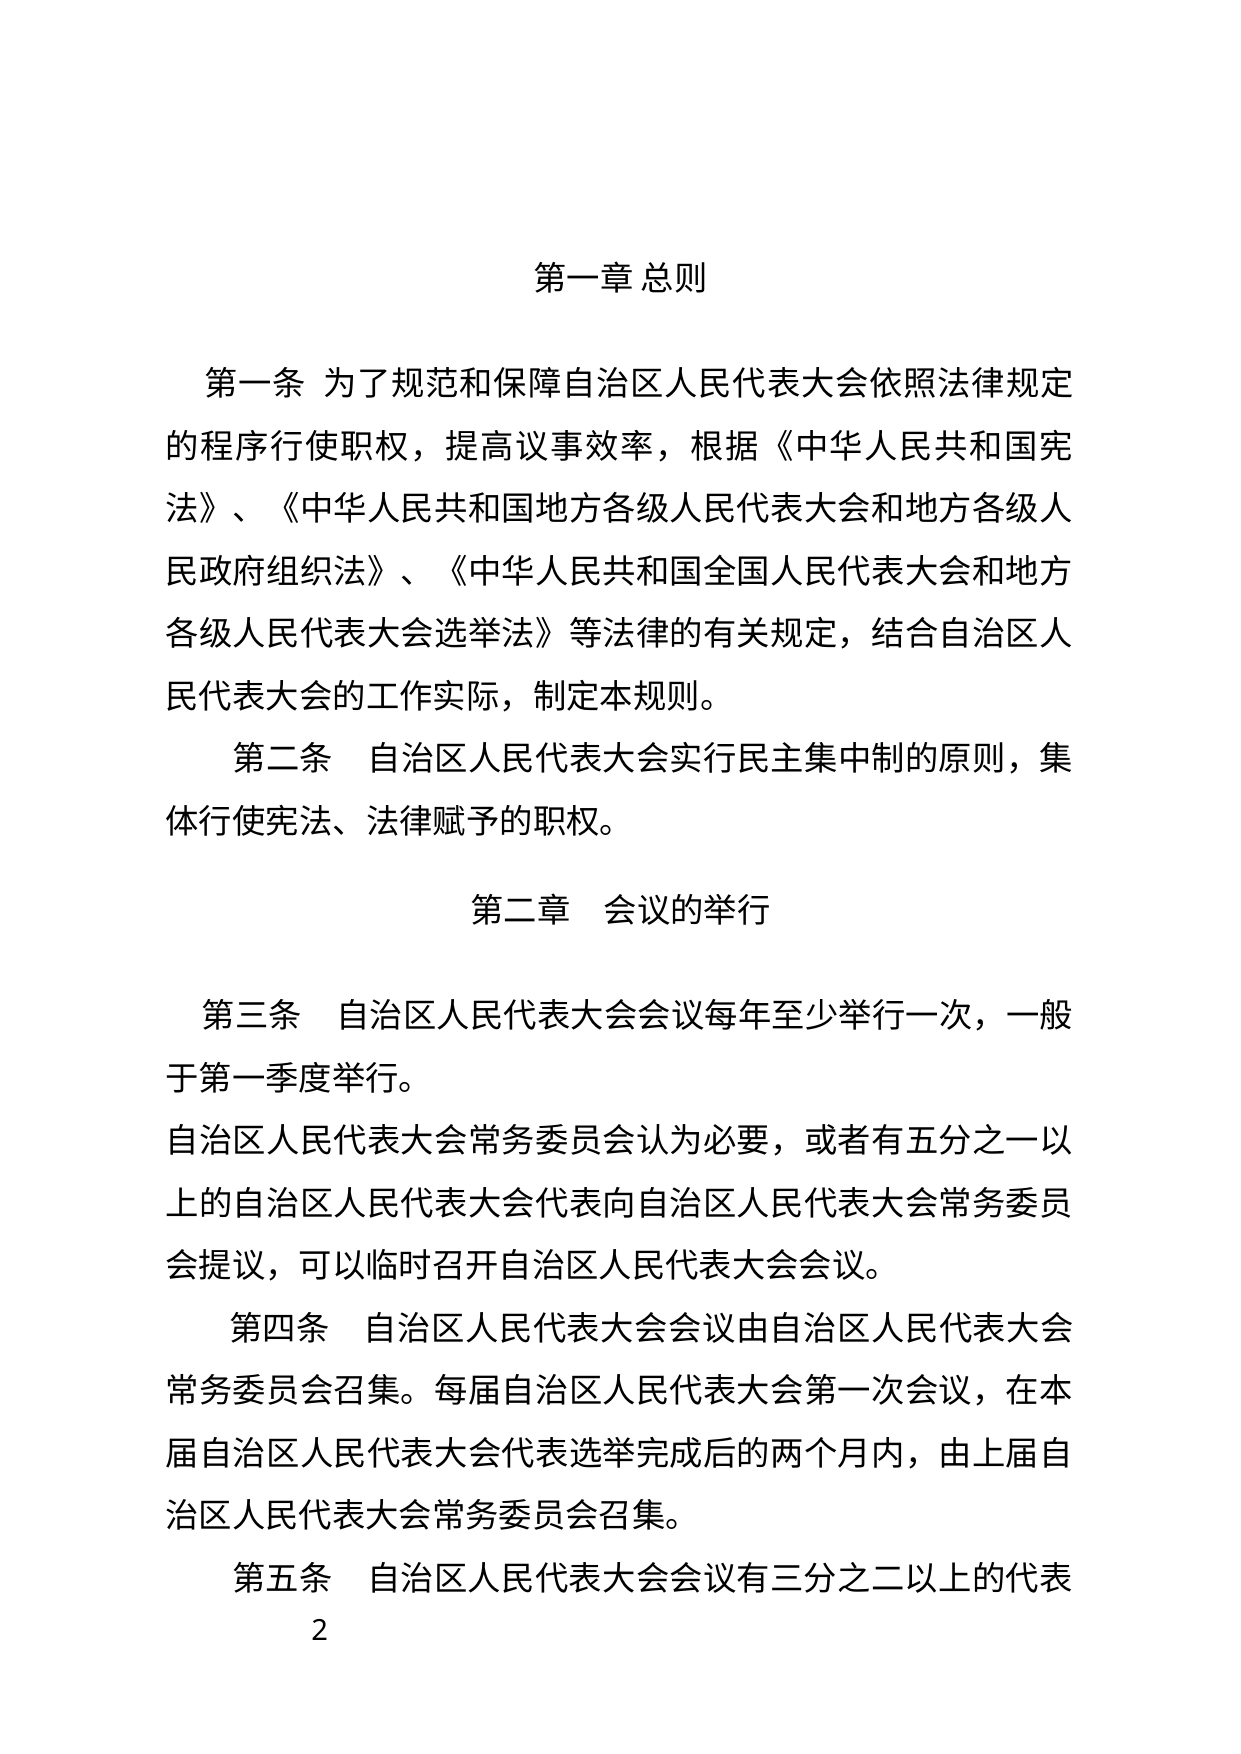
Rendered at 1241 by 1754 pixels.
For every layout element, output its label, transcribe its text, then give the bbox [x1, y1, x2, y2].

text 第二条 自治区人民代表大会实行民主集中制的原则，集体行使宪法、法律赋予的职权。 [165, 721, 1075, 846]
text 第一章 总则 [165, 252, 1075, 300]
text 第一条 为了规范和保障自治区人民代表大会依照法律规定的程序行使职权，提高议事效率，根据《中华人民共和国宪法》、《中华人民共和国地方各级人民代表大会和地方各级人民政府组织法》、《中华人民共和国全国人民代表大会和地方各级人民代表大会选举法》等法律的有关规定，结合自治区人民代表大会的工作实际，制定本规则。 [165, 346, 1075, 721]
text 第四条 自治区人民代表大会会议由自治区人民代表大会常务委员会召集。每届自治区人民代表大会第一次会议，在本届自治区人民代表大会代表选举完成后的两个月内，由上届自治区人民代表大会常务委员会召集。 [165, 1290, 1075, 1540]
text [165, 1540, 1075, 1603]
text 第二章 会议的举行 [165, 884, 1075, 932]
text 自治区人民代表大会常务委员会认为必要，或者有五分之一以上的自治区人民代表大会代表向自治区人民代表大会常务委员会提议，可以临时召开自治区人民代表大会会议。 [165, 1103, 1075, 1290]
text 第三条 自治区人民代表大会会议每年至少举行一次，一般于第一季度举行。 [165, 978, 1075, 1103]
